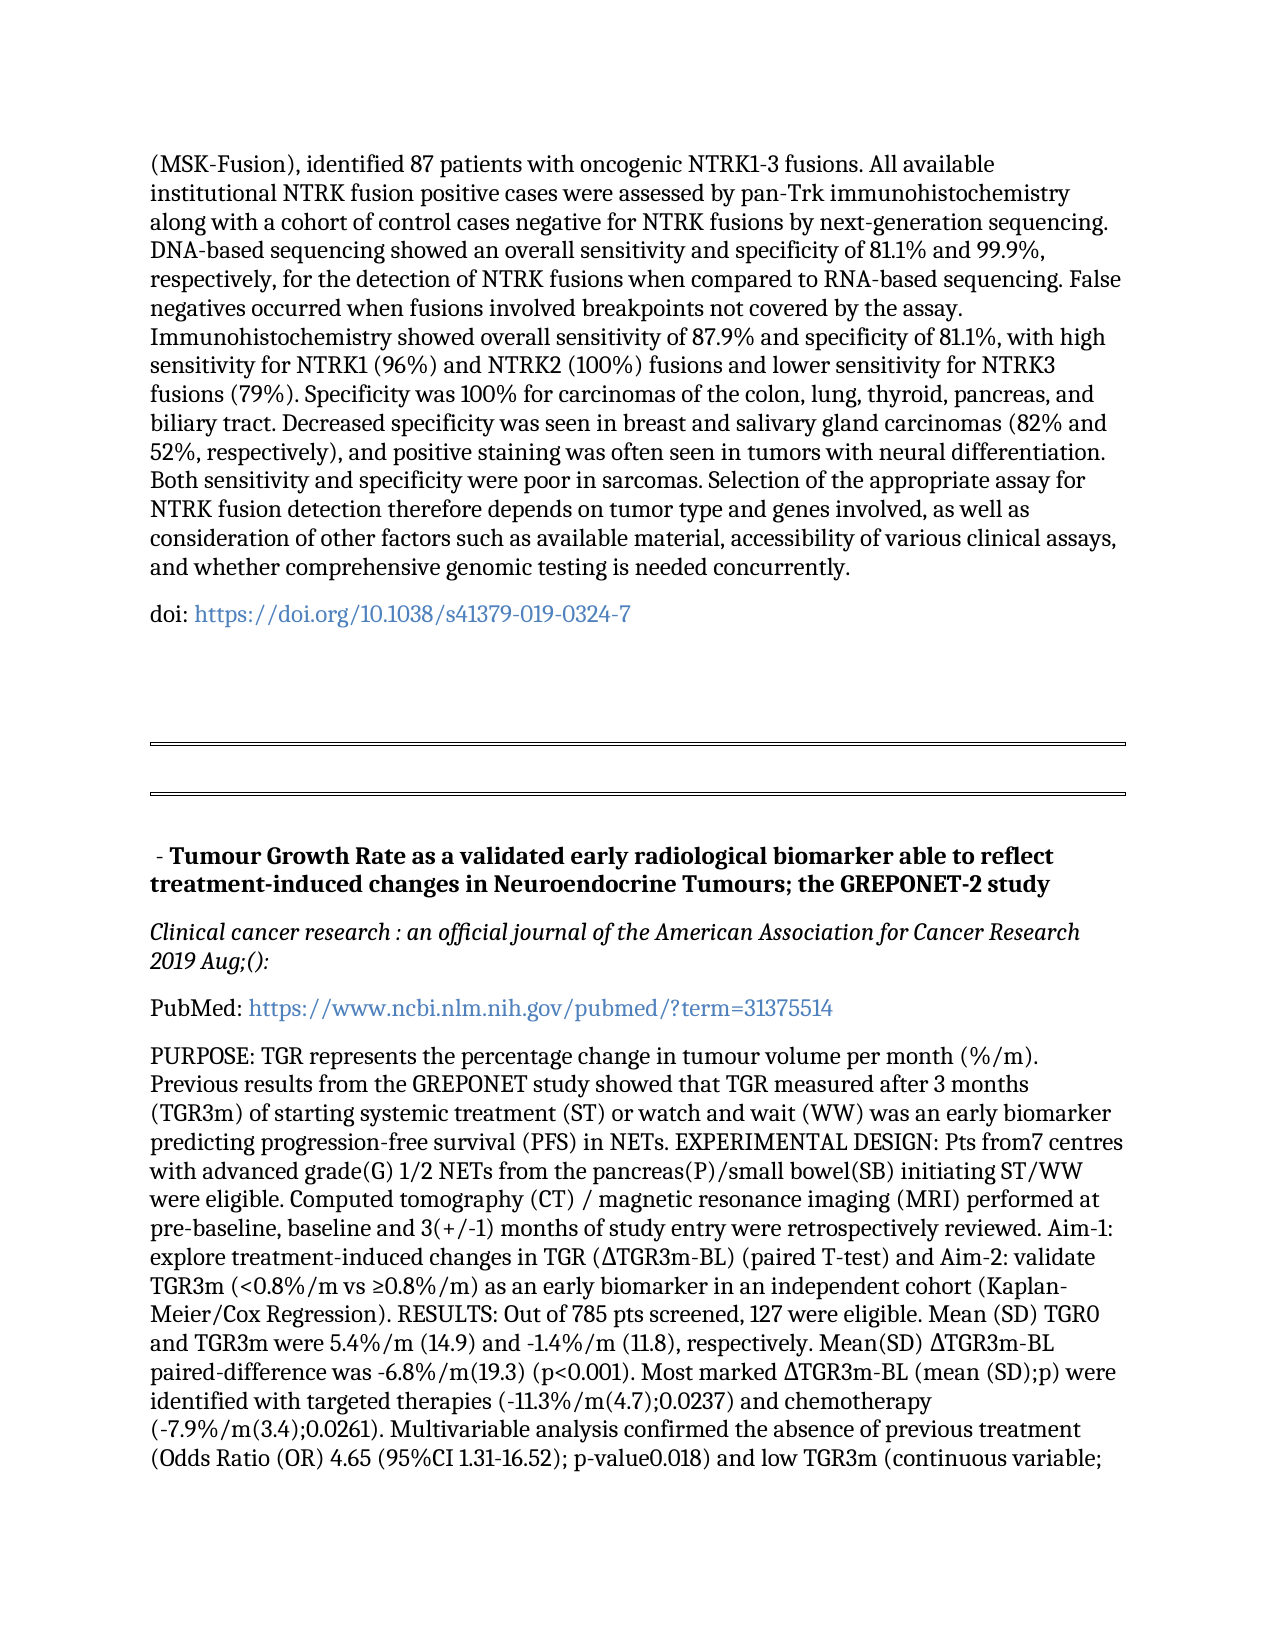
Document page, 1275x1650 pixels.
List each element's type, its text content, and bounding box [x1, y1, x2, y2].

text doi: https://doi.org/10.1038/s41379-019-0324-7 [150, 600, 1125, 629]
text - Tumour Growth Rate as a validated early radiological biomarker able to reflect treatment-induced changes in Neuroendocrine Tumours; the GREPONET-2 study [150, 842, 1125, 899]
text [150, 150, 1125, 581]
text Clinical cancer research : an official journal of the American Association for Cancer Research 2019 Aug;(): [150, 918, 1125, 975]
text PubMed: https://www.ncbi.nlm.nih.gov/pubmed/?term=31375514 [150, 994, 1125, 1023]
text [150, 1042, 1125, 1473]
